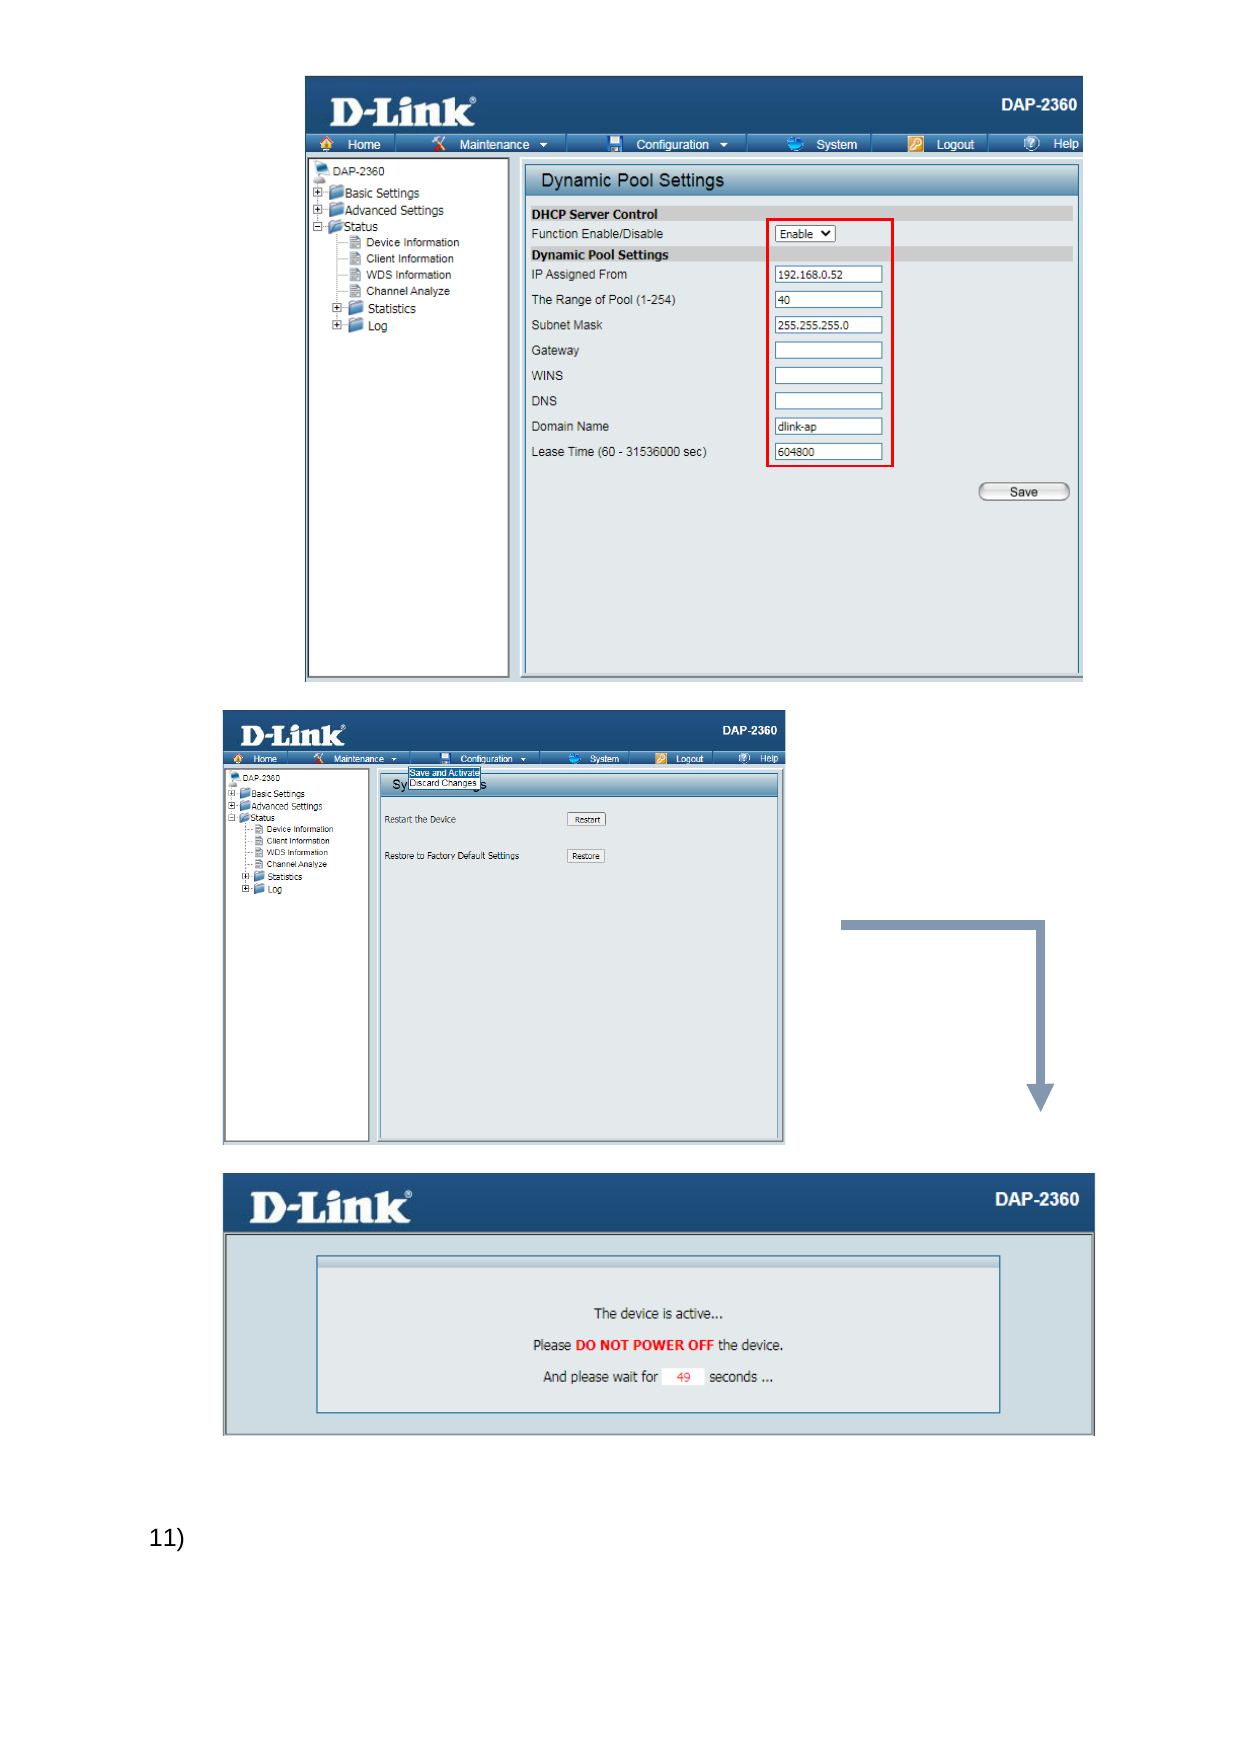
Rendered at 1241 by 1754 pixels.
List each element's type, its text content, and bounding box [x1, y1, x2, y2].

picture [304, 75, 1083, 682]
picture [222, 1173, 1096, 1436]
text 11) [75, 1523, 1165, 1552]
picture [222, 710, 786, 1145]
